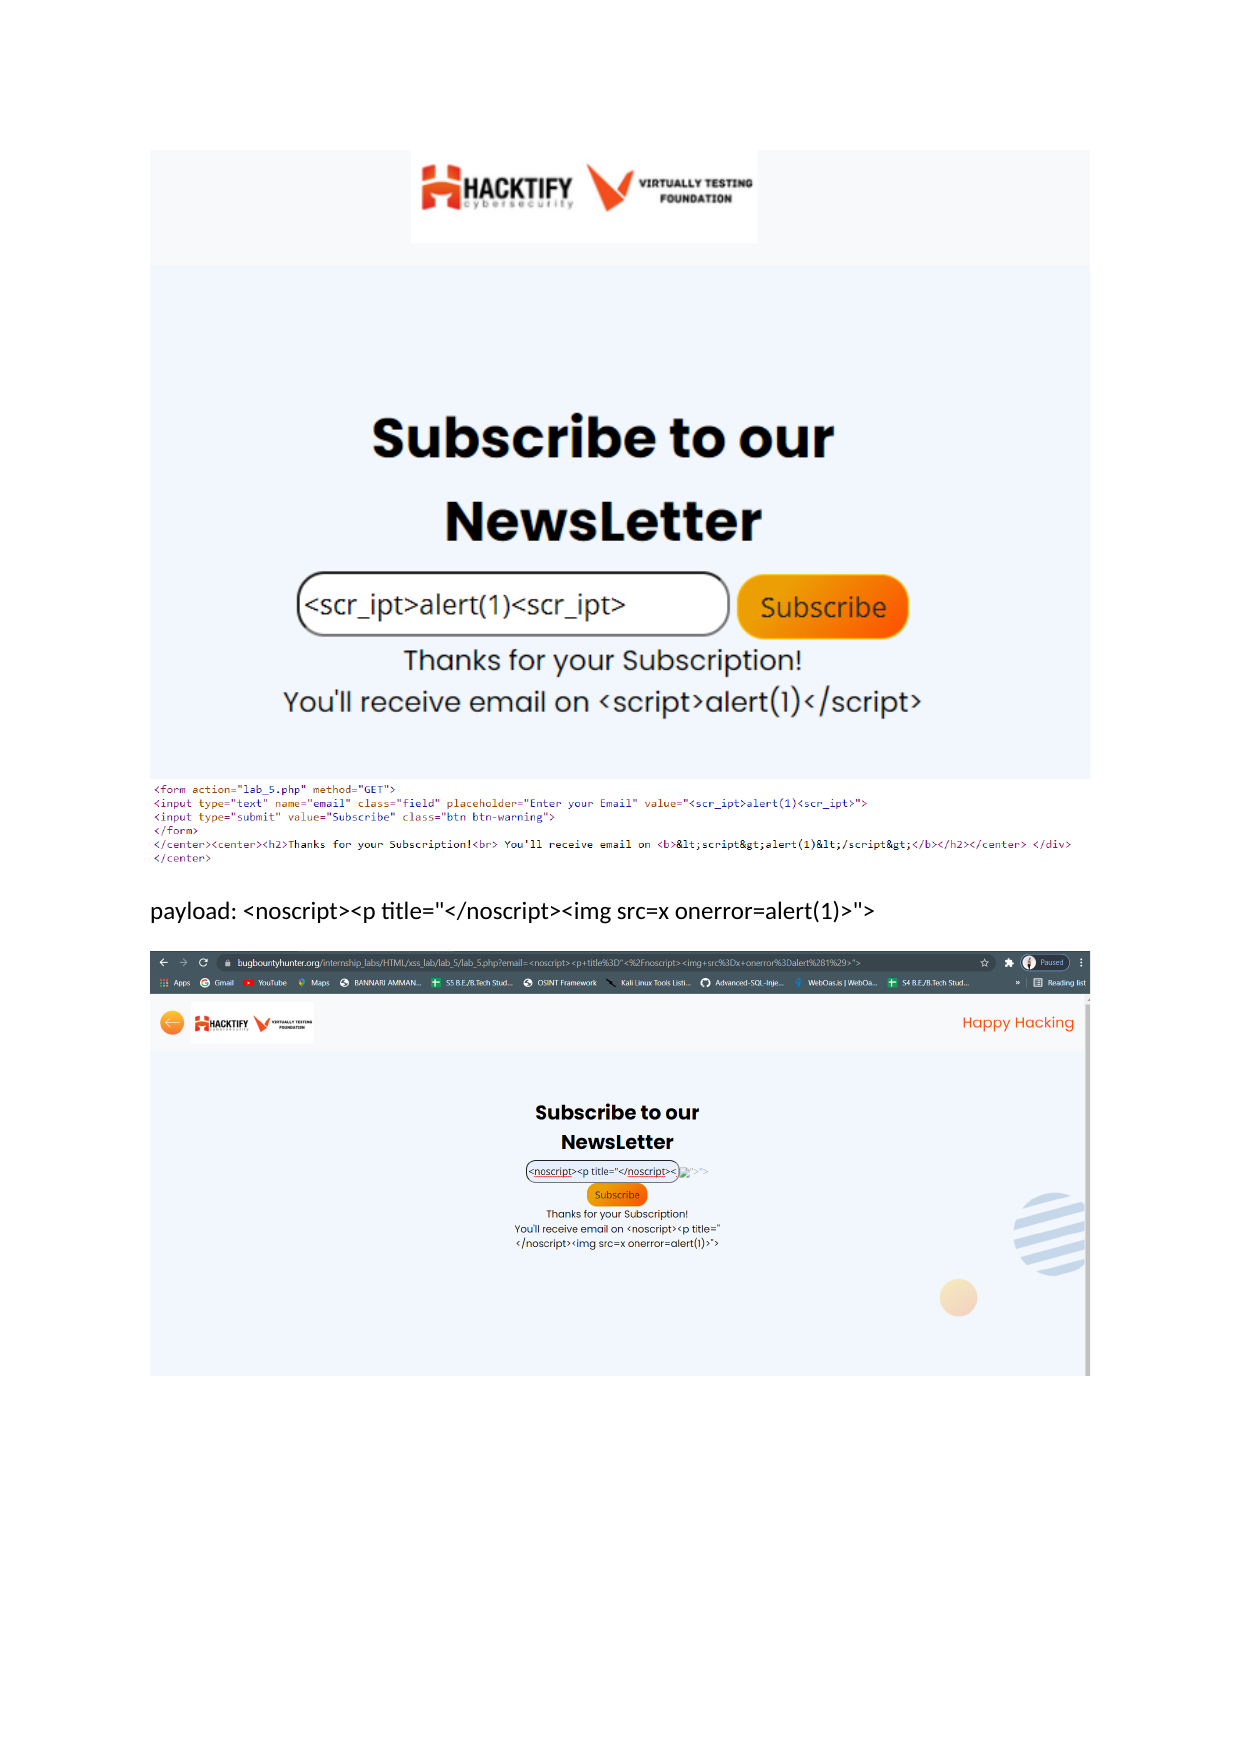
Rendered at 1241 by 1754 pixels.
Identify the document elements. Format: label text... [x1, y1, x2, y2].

picture [150, 951, 1091, 1376]
picture [150, 150, 1091, 867]
text payload: <noscript><p title="</noscript><img src=x onerror=alert(1)>"> [150, 895, 1090, 926]
